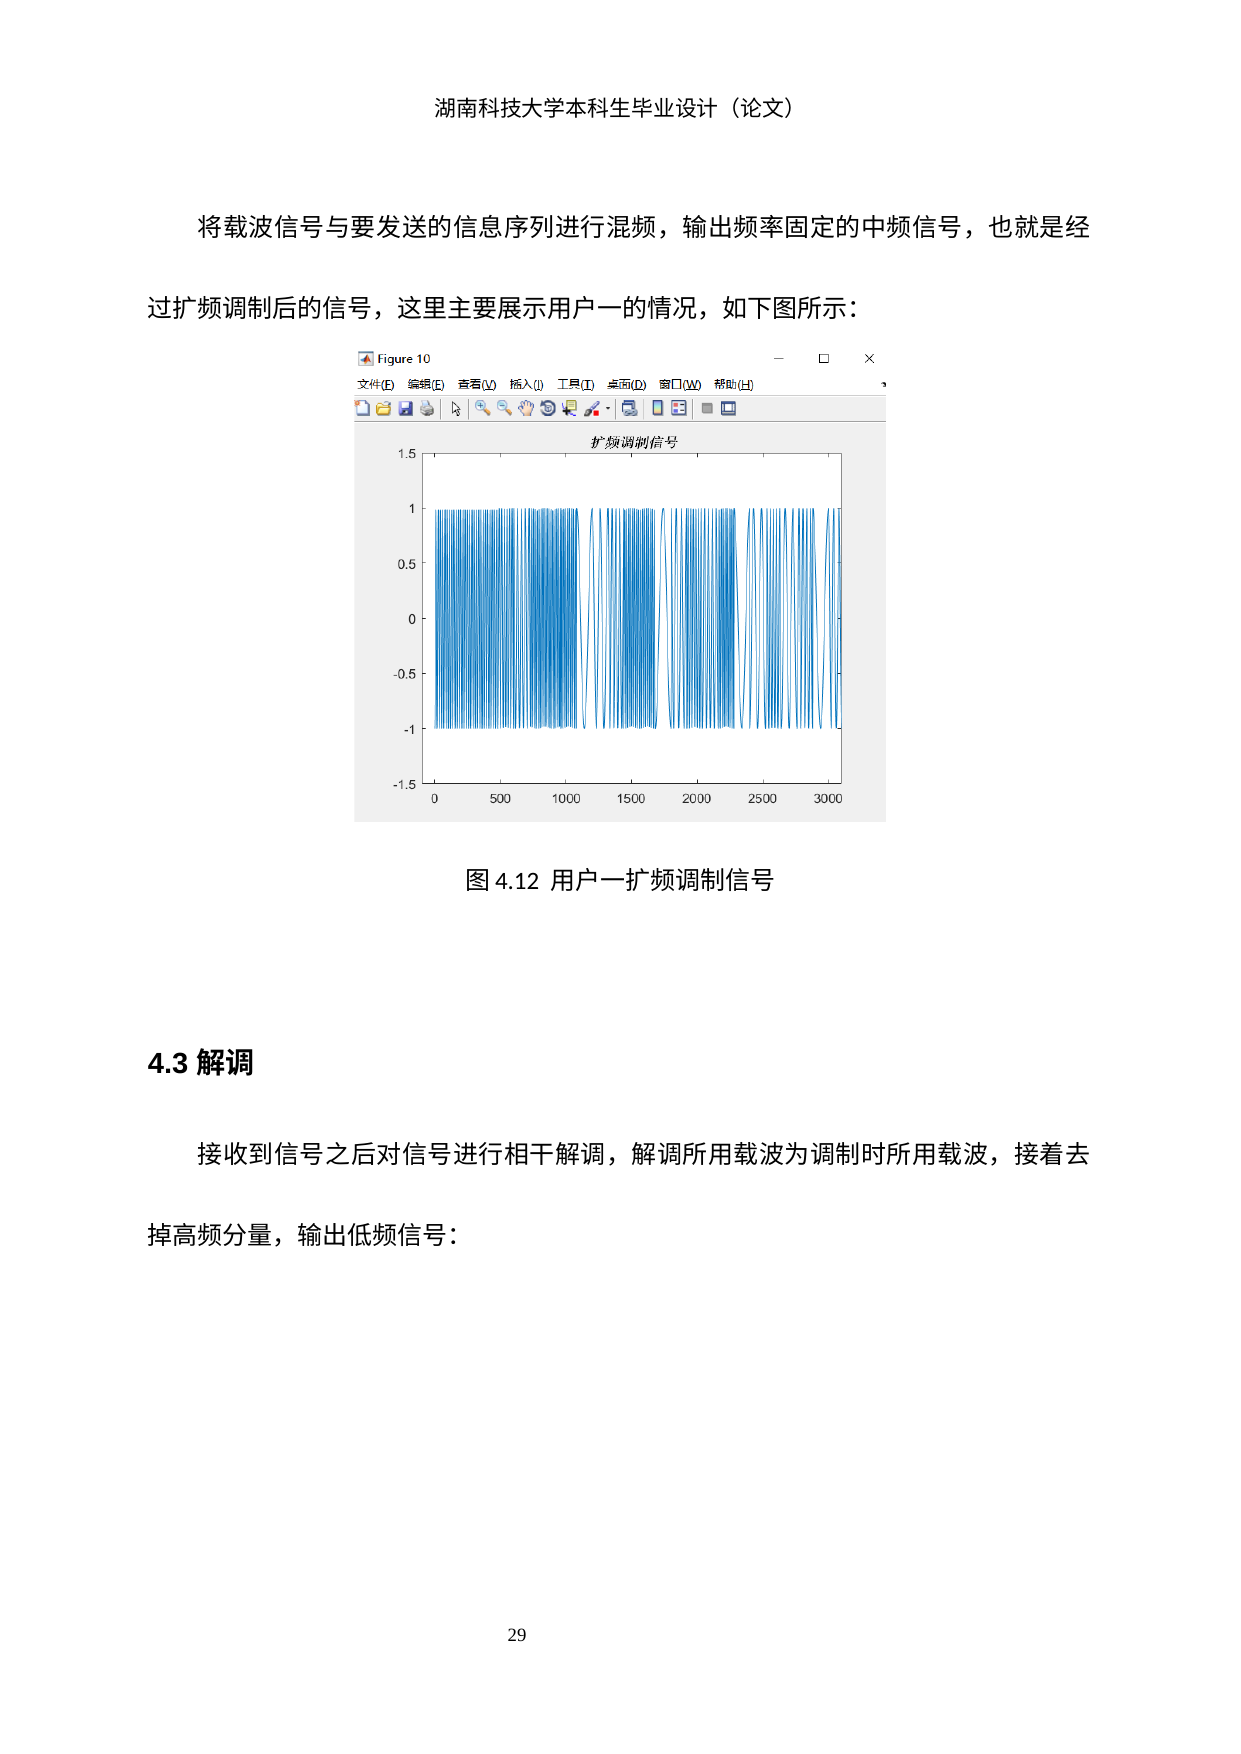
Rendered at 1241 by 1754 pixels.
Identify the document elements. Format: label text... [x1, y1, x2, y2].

subtitle 图4.12 用户一扩频调制信号 [148, 846, 1093, 911]
subtitle 4.3 解调 [148, 1028, 1093, 1093]
text 接收到信号之后对信号进行相干解调，解调所用载波为调制时所用载波，接着去掉高频分量，输出低频信号： [148, 1120, 1093, 1266]
picture [354, 348, 886, 822]
text 将载波信号与要发送的信息序列进行混频，输出频率固定的中频信号，也就是经过扩频调制后的信号，这里主要展示用户一的情况，如下图所示： [148, 193, 1093, 339]
